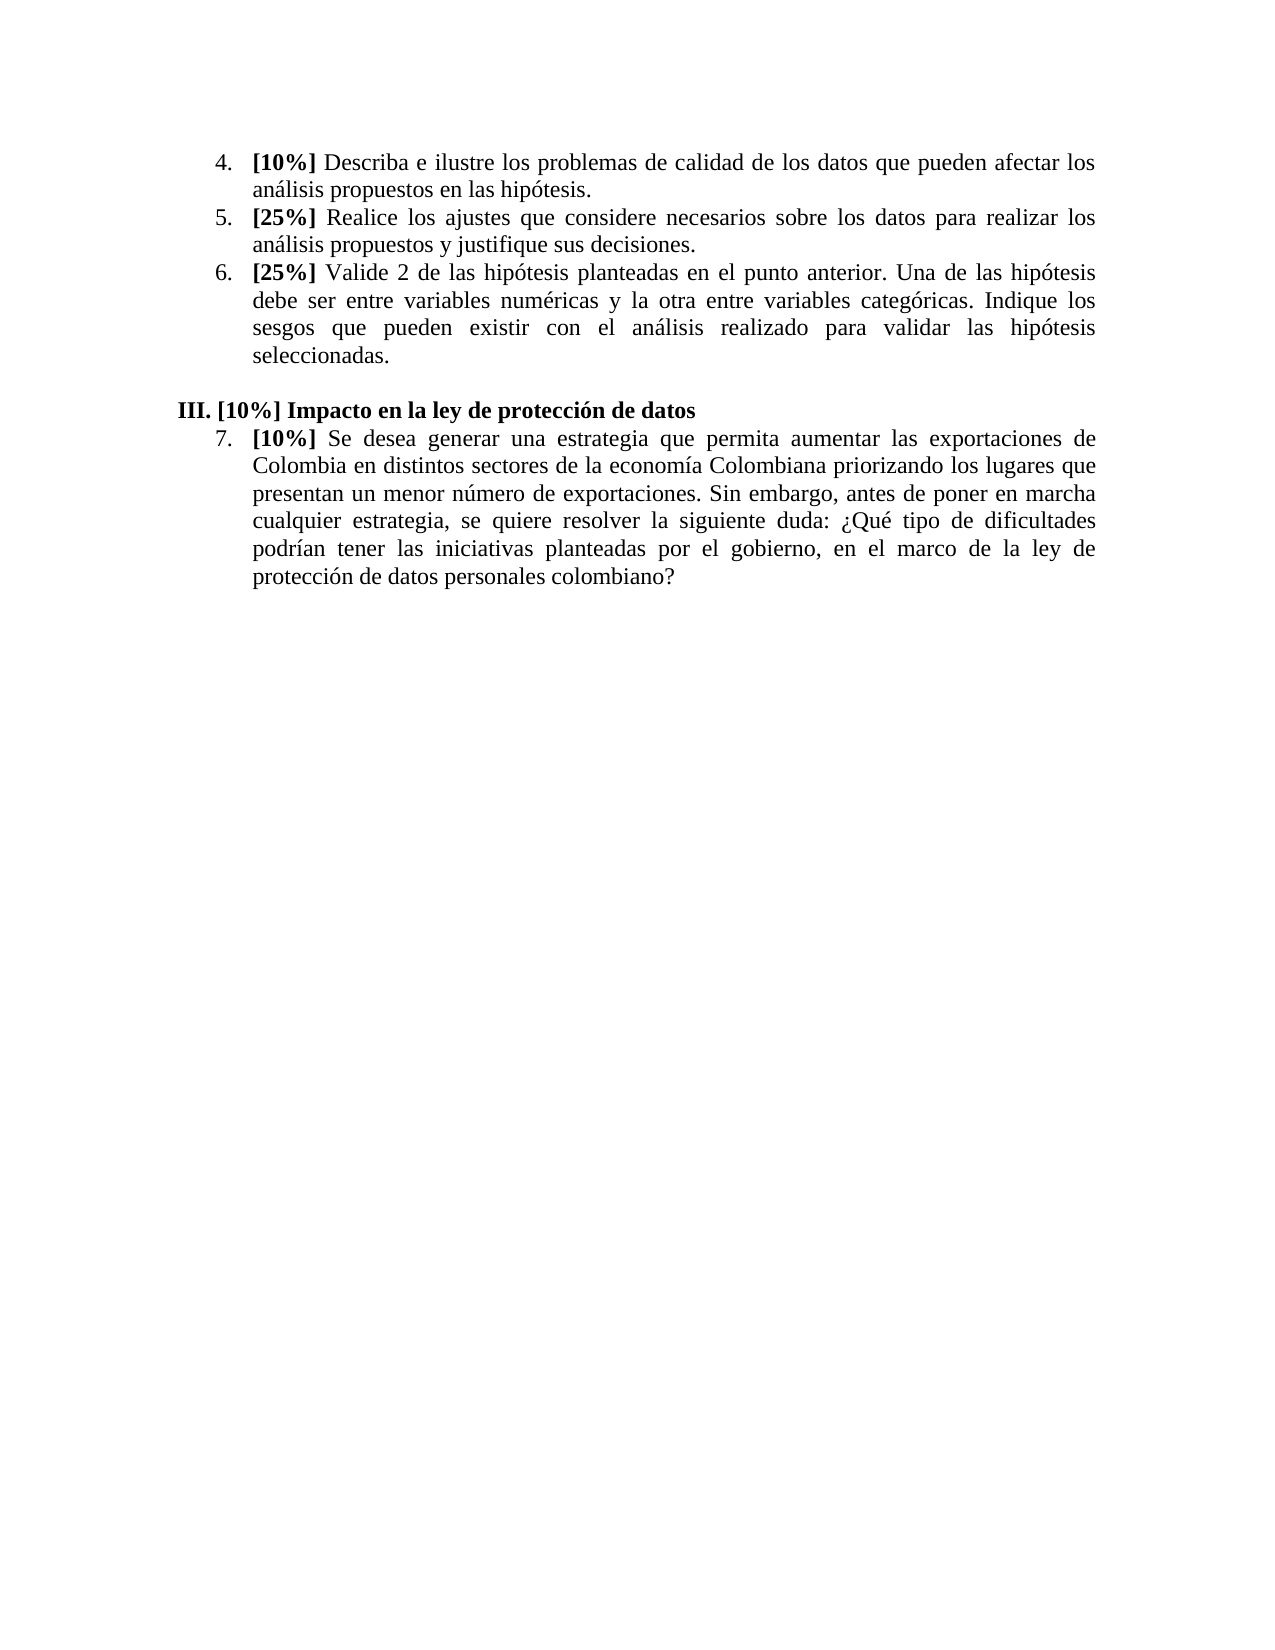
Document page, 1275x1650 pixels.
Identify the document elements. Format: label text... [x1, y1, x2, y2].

text III. [10%] Impacto en la ley de protección de datos [177, 396, 1098, 424]
list [10%] Se desea generar una estrategia que permita aumentar las exportaciones de Colombia en distintos sectores de la economía Colombiana priorizando los lugares que presentan un menor número de exportaciones. Sin embargo, antes de poner en marcha cualquier estrategia, se quiere resolver la siguiente duda: ¿Qué tipo de dificultades podrían tener las iniciativas planteadas por el gobierno, en el marco de la ley de protección de datos personales colombiano? [215, 424, 1098, 589]
list [10%] Describa e ilustre los problemas de calidad de los datos que pueden afectar los análisis propuestos en las hipótesis. [215, 148, 1098, 203]
list [25%] Realice los ajustes que considere necesarios sobre los datos para realizar los análisis propuestos y justifique sus decisiones. [215, 203, 1098, 258]
list [25%] Valide 2 de las hipótesis planteadas en el punto anterior. Una de las hipótesis debe ser entre variables numéricas y la otra entre variables categóricas. Indique los sesgos que pueden existir con el análisis realizado para validar las hipótesis seleccionadas. [215, 258, 1098, 368]
